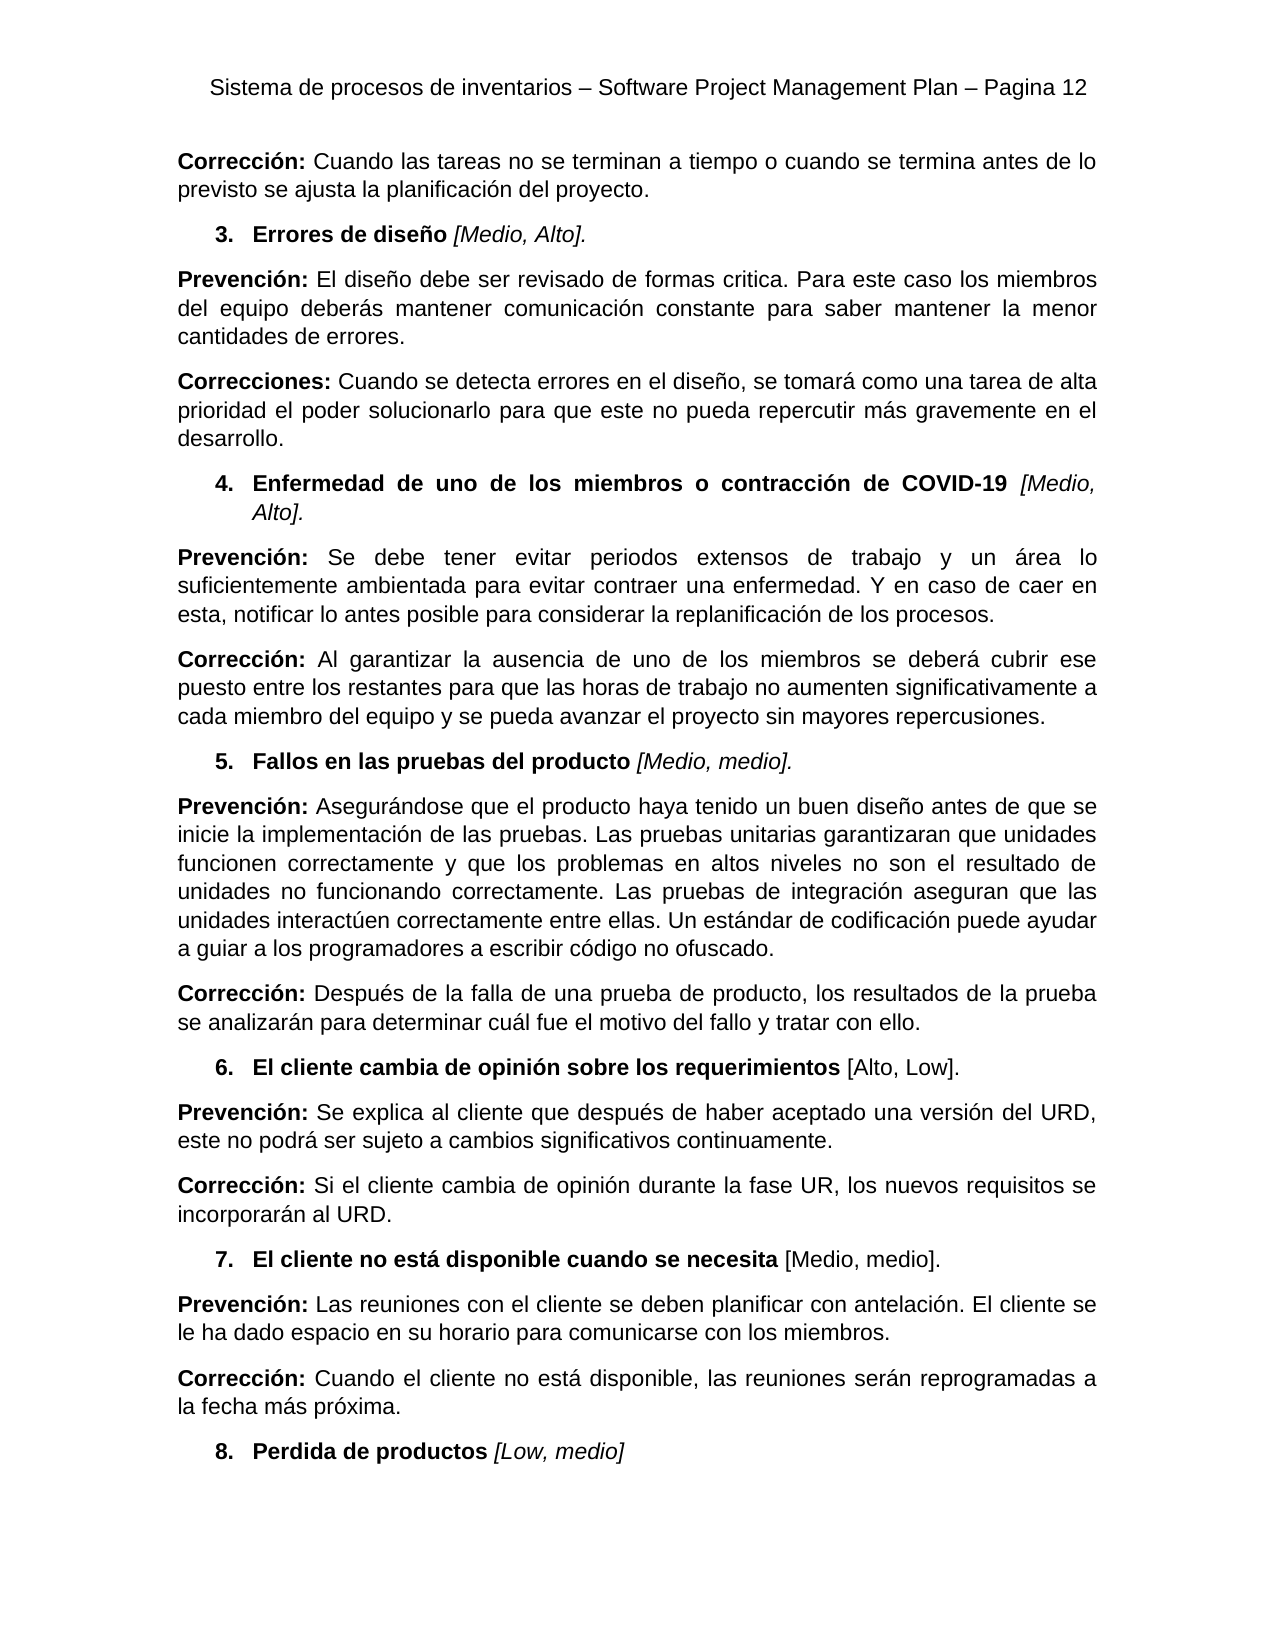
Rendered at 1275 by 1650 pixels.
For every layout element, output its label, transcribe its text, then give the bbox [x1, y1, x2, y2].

list Fallos en las pruebas del producto [Medio, medio]. [215, 748, 1098, 774]
text Corrección: Si el cliente cambia de opinión durante la fase UR, los nuevos requisitos se incorporarán al URD. [177, 1172, 1098, 1227]
text Corrección: Cuando el cliente no está disponible, las reuniones serán reprogramadas a la fecha más próxima. [177, 1364, 1098, 1419]
text Corrección: Al garantizar la ausencia de uno de los miembros se deberá cubrir ese puesto entre los restantes para que las horas de trabajo no aumenten significativamente a cada miembro del equipo y se pueda avanzar el proyecto sin mayores repercusiones. [177, 646, 1098, 729]
text Prevención: Asegurándose que el producto haya tenido un buen diseño antes de que se inicie la implementación de las pruebas. Las pruebas unitarias garantizaran que unidades funcionen correctamente y que los problemas en altos niveles no son el resultado de unidades no funcionando correctamente. Las pruebas de integración aseguran que las unidades interactúen correctamente entre ellas. Un estándar de codificación puede ayudar a guiar a los programadores a escribir código no ofuscado. [177, 793, 1098, 961]
text Corrección: Después de la falla de una prueba de producto, los resultados de la prueba se analizarán para determinar cuál fue el motivo del fallo y tratar con ello. [177, 980, 1098, 1035]
list Perdida de productos [Low, medio] [215, 1438, 1098, 1464]
text Prevención: Las reuniones con el cliente se deben planificar con antelación. El cliente se le ha dado espacio en su horario para comunicarse con los miembros. [177, 1291, 1098, 1346]
text Prevención: El diseño debe ser revisado de formas critica. Para este caso los miembros del equipo deberás mantener comunicación constante para saber mantener la menor cantidades de errores. [177, 266, 1098, 349]
list Enfermedad de uno de los miembros o contracción de COVID-19 [Medio, Alto]. [215, 470, 1098, 525]
list El cliente no está disponible cuando se necesita [Medio, medio]. [215, 1246, 1098, 1272]
text Corrección: Cuando las tareas no se terminan a tiempo o cuando se termina antes de lo previsto se ajusta la planificación del proyecto. [177, 148, 1098, 202]
list Errores de diseño [Medio, Alto]. [215, 221, 1098, 247]
list El cliente cambia de opinión sobre los requerimientos [Alto, Low]. [215, 1054, 1098, 1080]
text Prevención: Se explica al cliente que después de haber aceptado una versión del URD, este no podrá ser sujeto a cambios significativos continuamente. [177, 1099, 1098, 1153]
text Prevención: Se debe tener evitar periodos extensos de trabajo y un área lo suficientemente ambientada para evitar contraer una enfermedad. Y en caso de caer en esta, notificar lo antes posible para considerar la replanificación de los procesos. [177, 544, 1098, 627]
text Correcciones: Cuando se detecta errores en el diseño, se tomará como una tarea de alta prioridad el poder solucionarlo para que este no pueda repercutir más gravemente en el desarrollo. [177, 368, 1098, 451]
